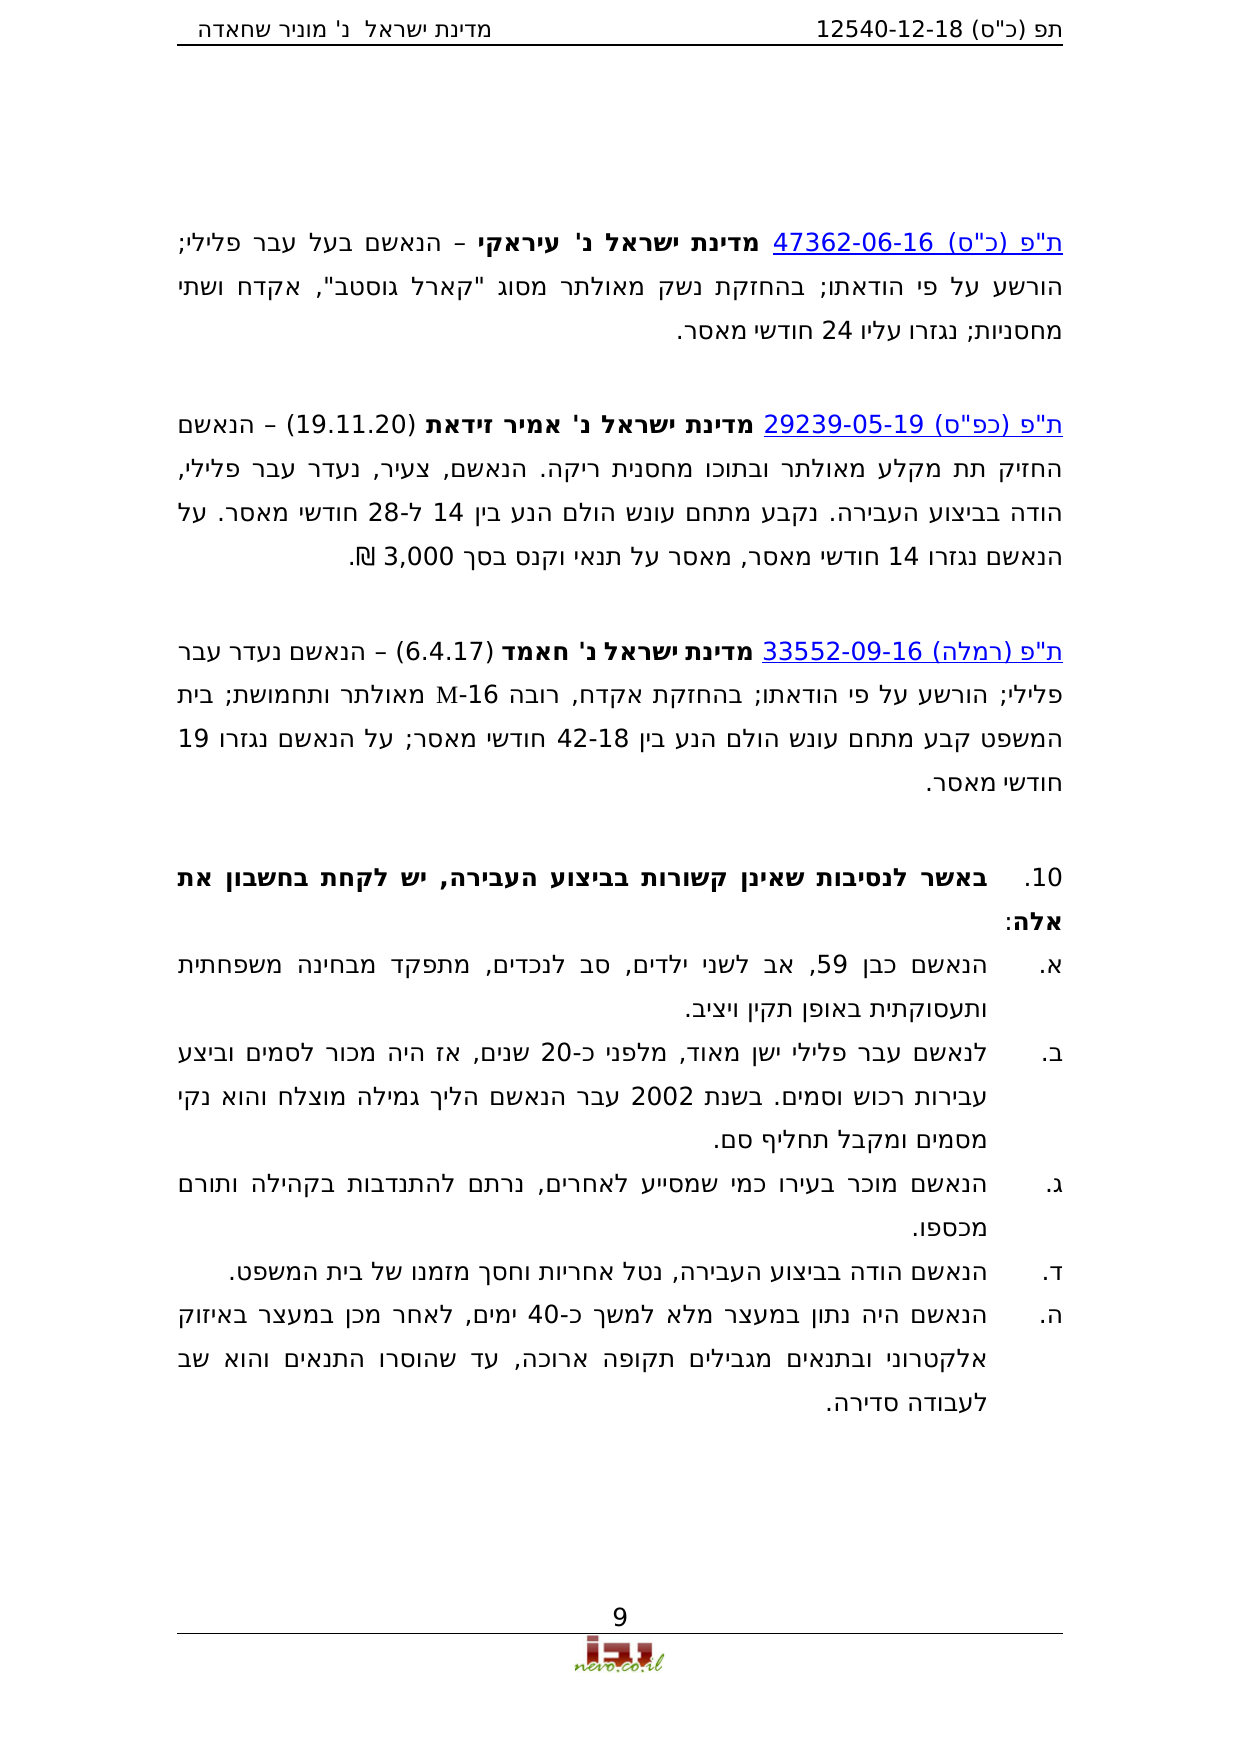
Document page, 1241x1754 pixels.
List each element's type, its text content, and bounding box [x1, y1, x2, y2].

text ב. לנאשם עבר פלילי ישן מאוד, מלפני כ-20 שנים, אז היה מכור לסמים וביצע עבירות רכוש וסמים. בשנת 2002 עבר הנאשם הליך גמילה מוצלח והוא נקי מסמים ומקבל תחליף סם. [177, 1038, 1063, 1155]
text ת"פ (כפ"ס) 29239-05-19 מדינת ישראל נ' אמיר זידאת (19.11.20) – הנאשם החזיק תת מקלע מאולתר ובתוכו מחסנית ריקה. הנאשם, צעיר, נעדר עבר פלילי, הודה בביצוע העבירה. נקבע מתחם עונש הולם הנע בין 14 ל-28 חודשי מאסר. על הנאשם נגזרו 14 חודשי מאסר, מאסר על תנאי וקנס בסך 3,000 ₪. [177, 411, 1063, 571]
text ת"פ (רמלה) 33552-09-16 מדינת ישראל נ' חאמד (6.4.17) – הנאשם נעדר עבר פלילי; הורשע על פי הודאתו; בהחזקת אקדח, רובה 16-M מאולתר ותחמושת; בית המשפט קבע מתחם עונש הולם הנע בין 42-18 חודשי מאסר; על הנאשם נגזרו 19 חודשי מאסר. [177, 637, 1063, 797]
text ג. הנאשם מוכר בעירו כמי שמסייע לאחרים, נרתם להתנדבות בקהילה ותורם מכספו. [177, 1169, 1063, 1242]
picture [574, 1635, 666, 1673]
text ה. הנאשם היה נתון במעצר מלא למשך כ-40 ימים, לאחר מכן במעצר באיזוק אלקטרוני ובתנאים מגבילים תקופה ארוכה, עד שהוסרו התנאים והוא שב לעבודה סדירה. [177, 1301, 1063, 1417]
text 10. באשר לנסיבות שאינן קשורות בביצוע העבירה, יש לקחת בחשבון את אלה: [177, 863, 1063, 936]
text ד. הנאשם הודה בביצוע העבירה, נטל אחריות וחסך מזמנו של בית המשפט. [177, 1257, 1063, 1286]
text ת"פ (כ"ס) 47362-06-16 מדינת ישראל נ' עיראקי – הנאשם בעל עבר פלילי; הורשע על פי הודאתו; בהחזקת נשק מאולתר מסוג "קארל גוסטב", אקדח ושתי מחסניות; נגזרו עליו 24 חודשי מאסר. [177, 228, 1063, 345]
text א. הנאשם כבן 59, אב לשני ילדים, סב לנכדים, מתפקד מבחינה משפחתית ותעסוקתית באופן תקין ויציב. [177, 951, 1063, 1023]
